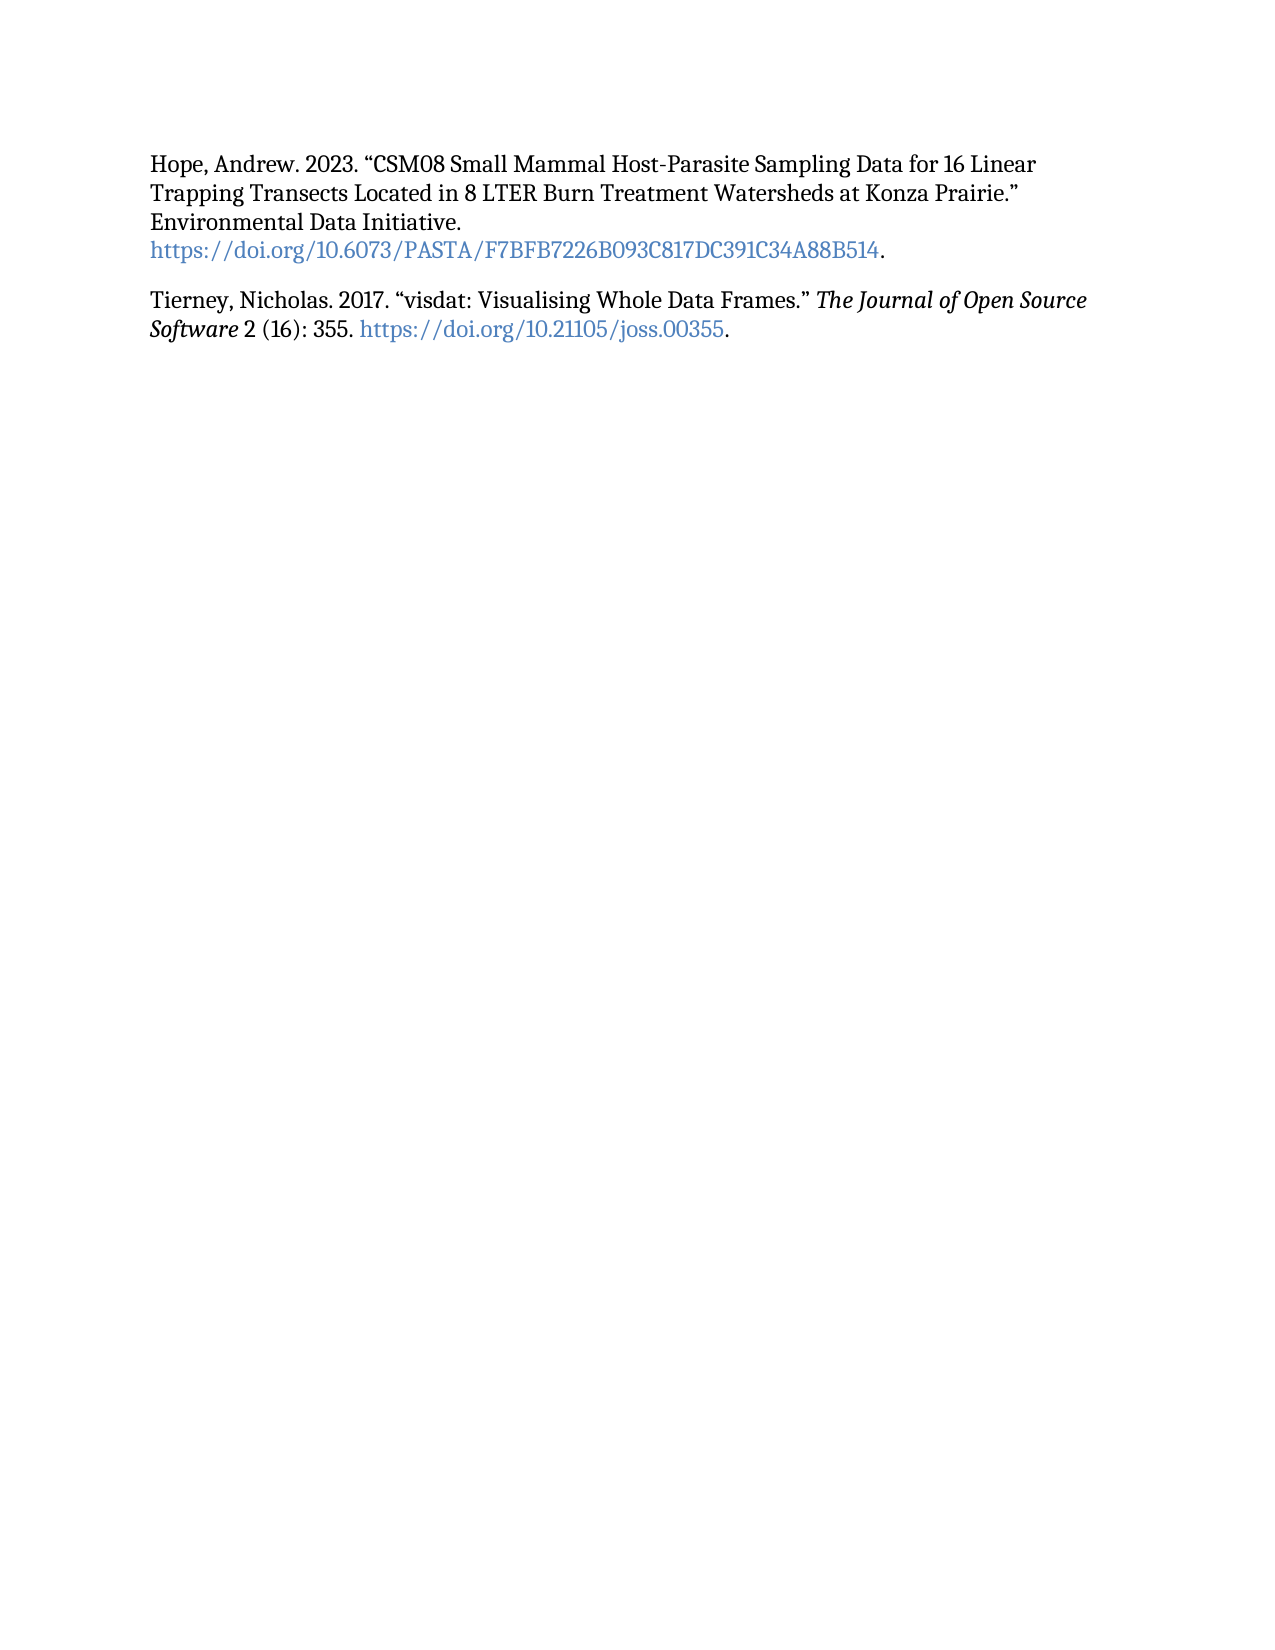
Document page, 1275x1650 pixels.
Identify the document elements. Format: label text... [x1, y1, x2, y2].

text Hope, Andrew. 2023. “CSM08 Small Mammal Host-Parasite Sampling Data for 16 Linear Trapping Transects Located in 8 LTER Burn Treatment Watersheds at Konza Prairie.” Environmental Data Initiative. https://doi.org/10.6073/PASTA/F7BFB7226B093C817DC391C34A88B514. [150, 150, 1125, 265]
text Tierney, Nicholas. 2017. “visdat: Visualising Whole Data Frames.” The Journal of Open Source Software 2 (16): 355. https://doi.org/10.21105/joss.00355. [150, 286, 1125, 343]
